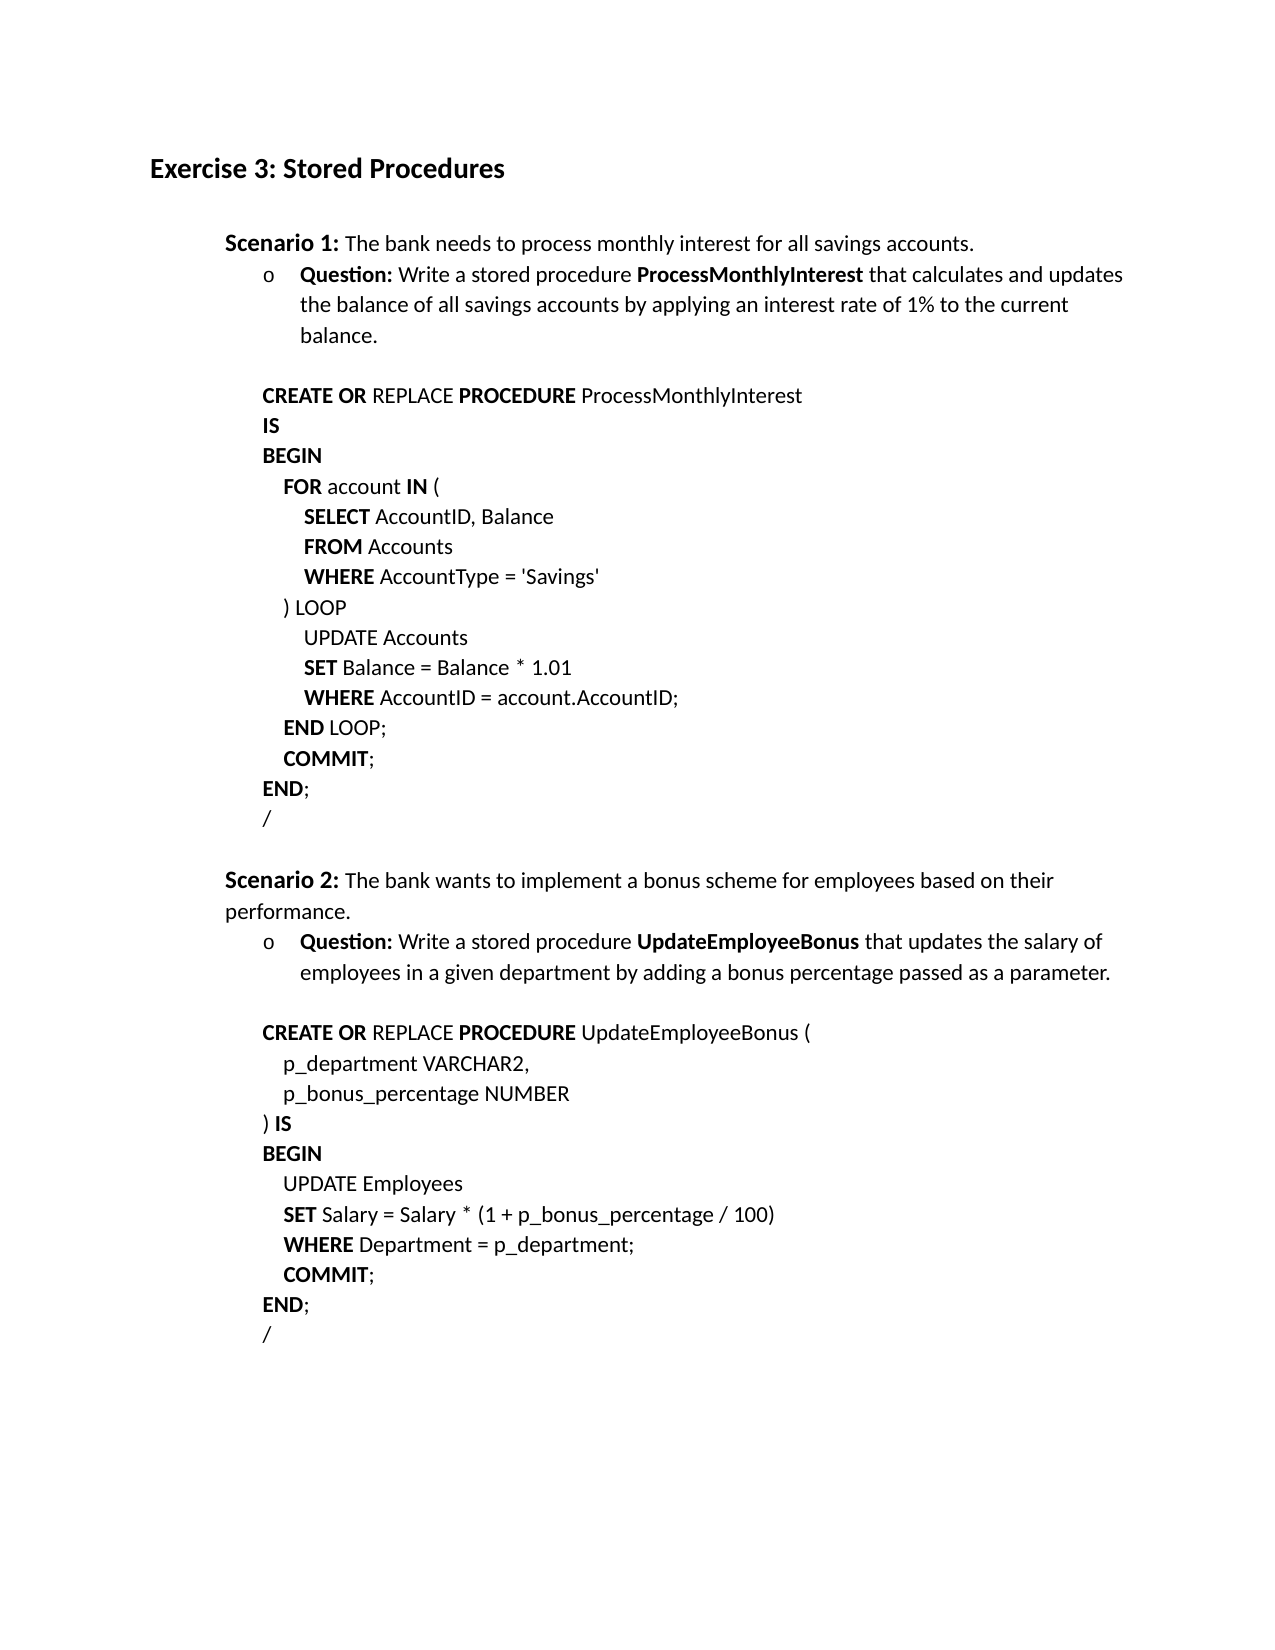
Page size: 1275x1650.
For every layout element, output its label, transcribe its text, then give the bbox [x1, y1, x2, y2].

text Exercise 3: Stored Procedures [150, 150, 1125, 186]
text WHERE Department = p_department; [262, 1230, 1125, 1258]
text SET Salary = Salary * (1 + p_bonus_percentage / 100) [262, 1200, 1125, 1228]
text UPDATE Accounts [262, 623, 1125, 651]
text p_bonus_percentage NUMBER [262, 1079, 1125, 1107]
text ) IS [262, 1109, 1125, 1137]
text / [262, 1321, 1125, 1349]
text UPDATE Employees [262, 1169, 1125, 1198]
text BEGIN [262, 1139, 1125, 1167]
text FOR account IN ( [262, 472, 1125, 500]
list Question: Write a stored procedure UpdateEmployeeBonus that updates the salary of employees in a given department by adding a bonus percentage passed as a parameter. [262, 927, 1125, 986]
text Scenario 1: The bank needs to process monthly interest for all savings accounts. [225, 227, 1125, 257]
text END; [262, 1290, 1125, 1318]
text COMMIT; [262, 744, 1125, 772]
text BEGIN [262, 442, 1125, 469]
list Question: Write a stored procedure ProcessMonthlyInterest that calculates and updates the balance of all savings accounts by applying an interest rate of 1% to the current balance. [262, 260, 1125, 349]
text CREATE OR REPLACE PROCEDURE ProcessMonthlyInterest [262, 381, 1125, 409]
text WHERE AccountType = 'Savings' [262, 562, 1125, 590]
text IS [262, 411, 1125, 439]
text SELECT AccountID, Balance [262, 502, 1125, 530]
text CREATE OR REPLACE PROCEDURE UpdateEmployeeBonus ( [262, 1018, 1125, 1047]
text COMMIT; [262, 1260, 1125, 1288]
text ) LOOP [262, 593, 1125, 621]
text END LOOP; [262, 713, 1125, 741]
text FROM Accounts [262, 532, 1125, 560]
text END; [262, 774, 1125, 802]
text Scenario 2: The bank wants to implement a bonus scheme for employees based on their performance. [225, 864, 1125, 925]
text SET Balance = Balance * 1.01 [262, 653, 1125, 681]
text WHERE AccountID = account.AccountID; [262, 683, 1125, 711]
text / [262, 804, 1125, 832]
text p_department VARCHAR2, [262, 1049, 1125, 1077]
